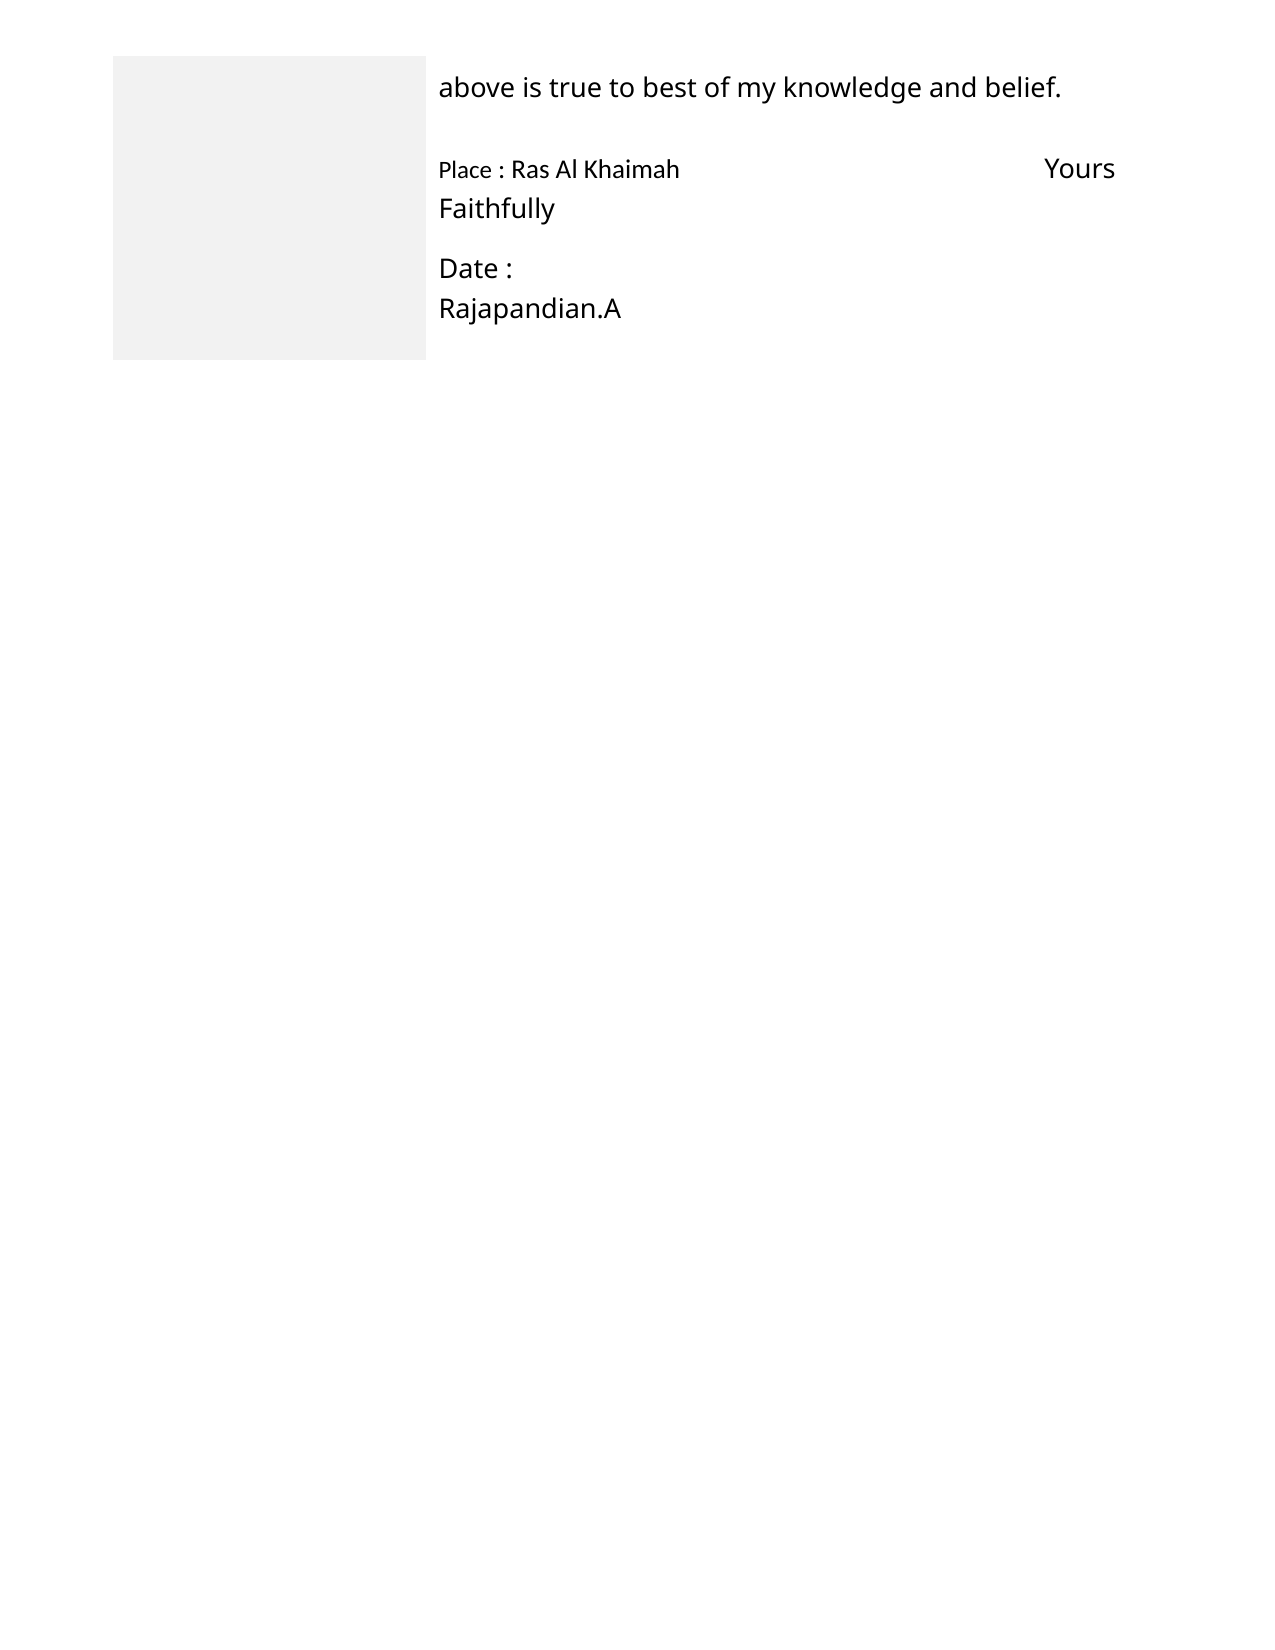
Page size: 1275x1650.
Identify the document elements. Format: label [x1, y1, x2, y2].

table_header [113, 56, 426, 360]
table_header [426, 56, 1162, 360]
